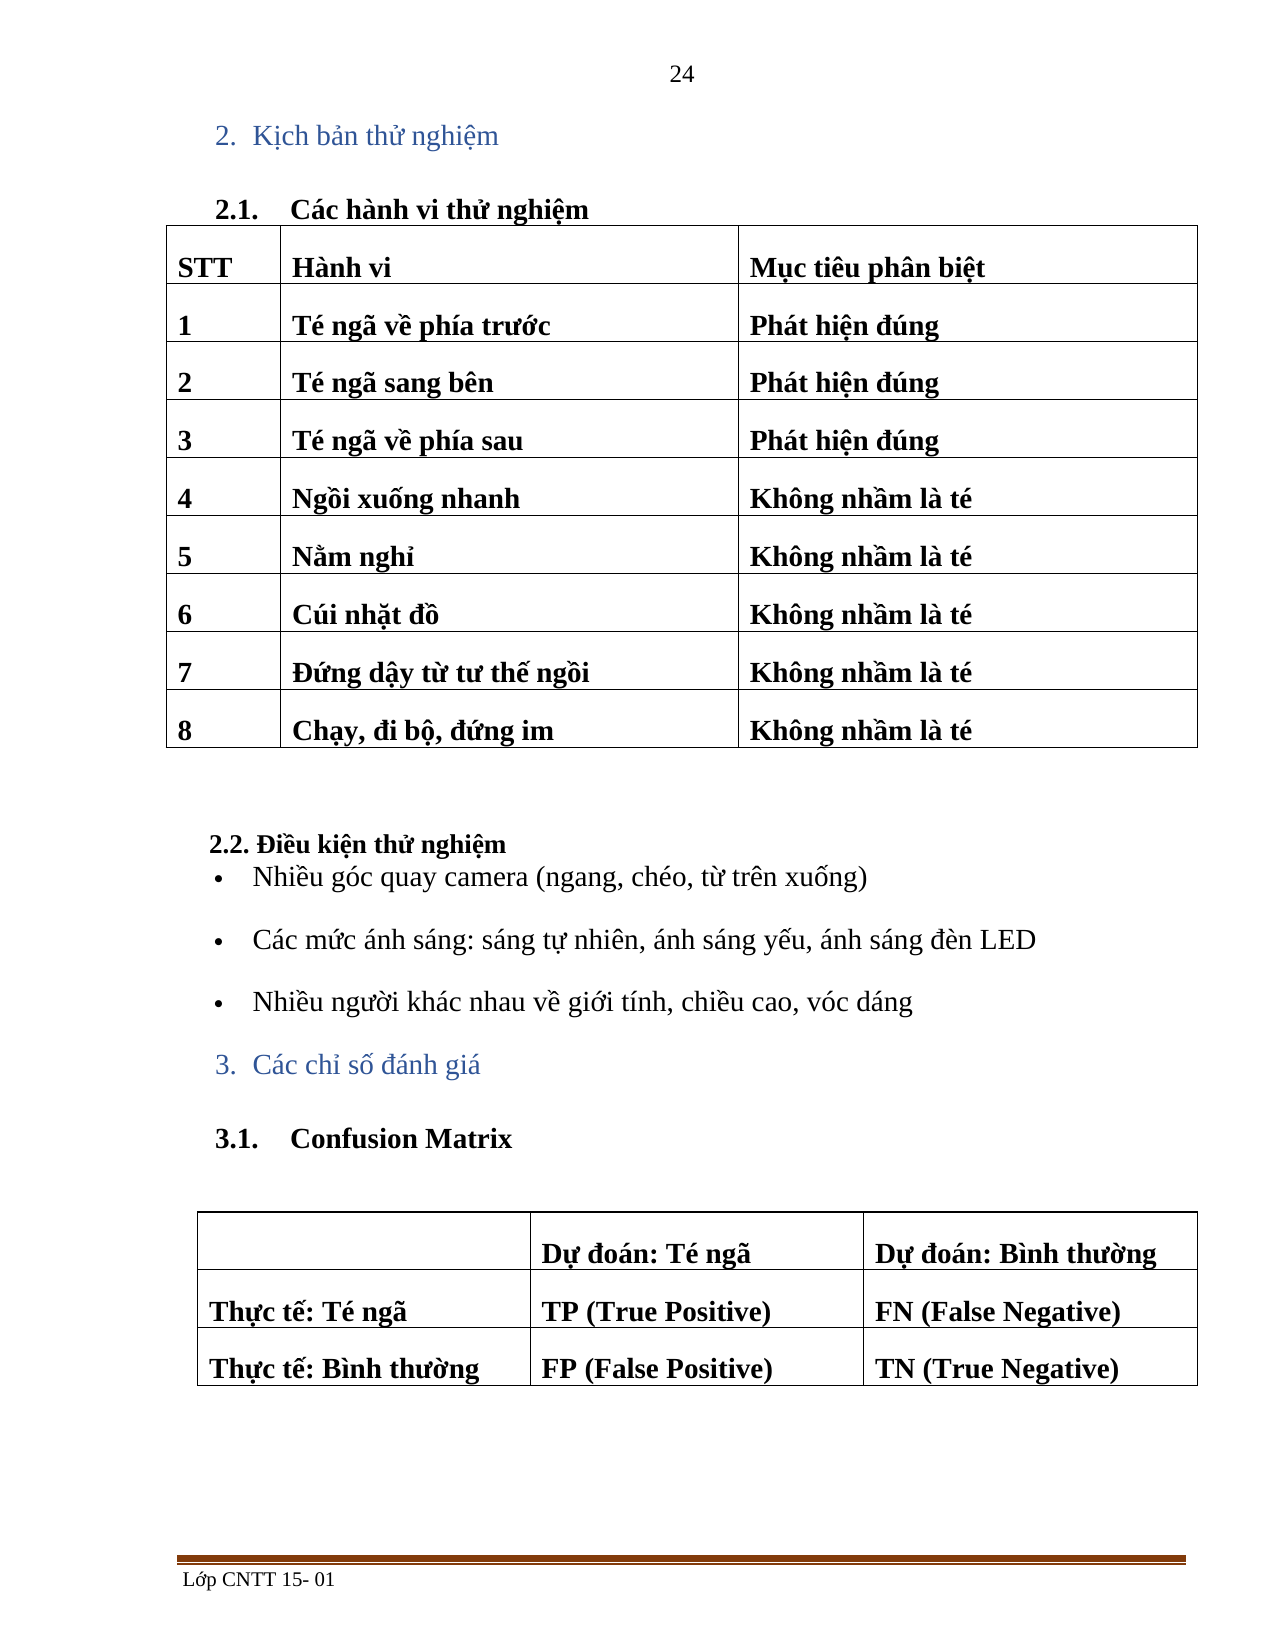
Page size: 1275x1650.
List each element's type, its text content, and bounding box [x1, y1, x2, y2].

subtitle Các chỉ số đánh giá [215, 1047, 1186, 1081]
table_cell Không nhầm là té [739, 458, 1197, 515]
table_cell 8 [167, 690, 280, 747]
table_cell TN (True Negative) [864, 1328, 1197, 1385]
list Các mức ánh sáng: sáng tự nhiên, ánh sáng yếu, ánh sáng đèn LED [215, 922, 1186, 955]
table_header Mục tiêu phân biệt [739, 226, 1197, 283]
table_cell 7 [167, 632, 280, 689]
table_header STT [167, 226, 280, 283]
table_cell 3 [167, 400, 280, 457]
table_cell Thực tế: Té ngã [198, 1270, 530, 1327]
list Nhiều người khác nhau về giới tính, chiều cao, vóc dáng [215, 984, 1186, 1018]
table_header [198, 1213, 530, 1269]
table_cell 6 [167, 574, 280, 631]
table_cell Đứng dậy từ tư thế ngồi [281, 632, 738, 689]
table_header Dự đoán: Bình thường [864, 1213, 1197, 1269]
subtitle Confusion Matrix [215, 1121, 1186, 1154]
table_cell Té ngã sang bên [281, 342, 738, 399]
subtitle Các hành vi thử nghiệm [215, 192, 1186, 225]
table_cell Phát hiện đúng [739, 400, 1197, 457]
table_cell Không nhầm là té [739, 690, 1197, 747]
table_cell Phát hiện đúng [739, 342, 1197, 399]
table_cell FP (False Positive) [531, 1328, 863, 1385]
table_cell Nằm nghỉ [281, 516, 738, 573]
table_header Hành vi [281, 226, 738, 283]
table_cell TP (True Positive) [531, 1270, 863, 1327]
table_cell 4 [167, 458, 280, 515]
table_cell Không nhầm là té [739, 574, 1197, 631]
table_header Dự đoán: Té ngã [531, 1213, 863, 1269]
list Nhiều góc quay camera (ngang, chéo, từ trên xuống) [215, 859, 1186, 892]
table_cell Té ngã về phía sau [281, 400, 738, 457]
table_cell 5 [167, 516, 280, 573]
table_cell Chạy, đi bộ, đứng im [281, 690, 738, 747]
table_cell Ngồi xuống nhanh [281, 458, 738, 515]
table_cell 1 [167, 284, 280, 341]
subtitle 2.2. Điều kiện thử nghiệm [209, 828, 1186, 859]
table_cell Thực tế: Bình thường [198, 1328, 530, 1385]
table_cell Không nhầm là té [739, 516, 1197, 573]
table_cell Không nhầm là té [739, 632, 1197, 689]
table_cell FN (False Negative) [864, 1270, 1197, 1327]
subtitle Kịch bản thử nghiệm [215, 118, 1186, 152]
table_cell Phát hiện đúng [739, 284, 1197, 341]
table_cell Té ngã về phía trước [281, 284, 738, 341]
table_cell Cúi nhặt đồ [281, 574, 738, 631]
table_cell 2 [167, 342, 280, 399]
